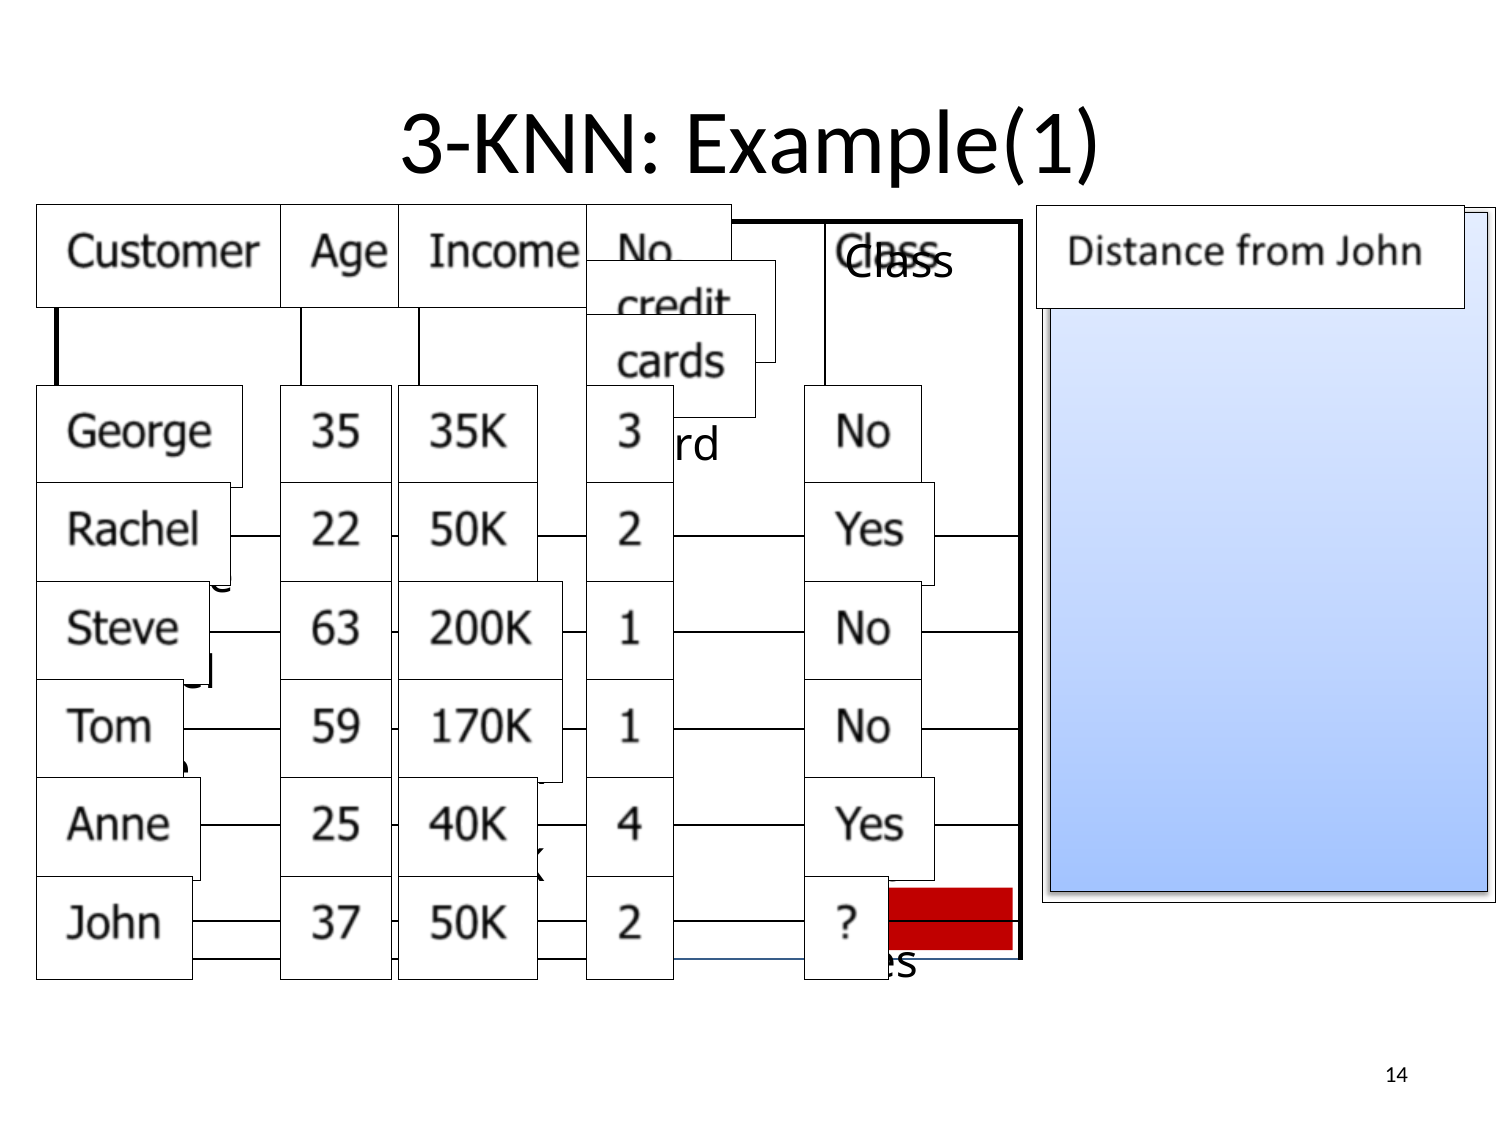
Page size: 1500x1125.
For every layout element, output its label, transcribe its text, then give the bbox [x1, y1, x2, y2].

picture [586, 315, 755, 417]
picture [587, 582, 673, 679]
picture [587, 261, 775, 362]
picture [399, 778, 537, 876]
picture [37, 205, 280, 307]
subtitle 3-KNN: Example(1) [81, 92, 1420, 194]
picture [37, 582, 209, 684]
picture [1043, 208, 1495, 902]
picture [1037, 206, 1464, 308]
picture [281, 386, 391, 482]
picture [281, 205, 398, 307]
picture [281, 582, 391, 679]
picture [805, 877, 888, 979]
picture [399, 205, 776, 307]
picture [399, 680, 562, 782]
picture [399, 483, 537, 581]
picture [281, 680, 391, 777]
picture [587, 778, 673, 876]
picture [587, 483, 673, 581]
picture [587, 386, 673, 482]
picture [587, 877, 673, 979]
picture [805, 680, 921, 777]
picture [1051, 213, 1487, 891]
picture [281, 778, 391, 876]
picture [587, 680, 673, 777]
picture [805, 483, 934, 585]
picture [37, 386, 242, 487]
picture [804, 204, 970, 309]
picture [37, 483, 230, 585]
picture [281, 483, 391, 581]
picture [281, 877, 391, 979]
picture [399, 877, 537, 979]
picture [805, 386, 921, 482]
picture [399, 386, 537, 482]
picture [37, 778, 200, 880]
picture [805, 778, 934, 880]
picture [37, 877, 192, 979]
picture [37, 680, 183, 777]
picture [399, 582, 562, 679]
picture [805, 582, 921, 679]
